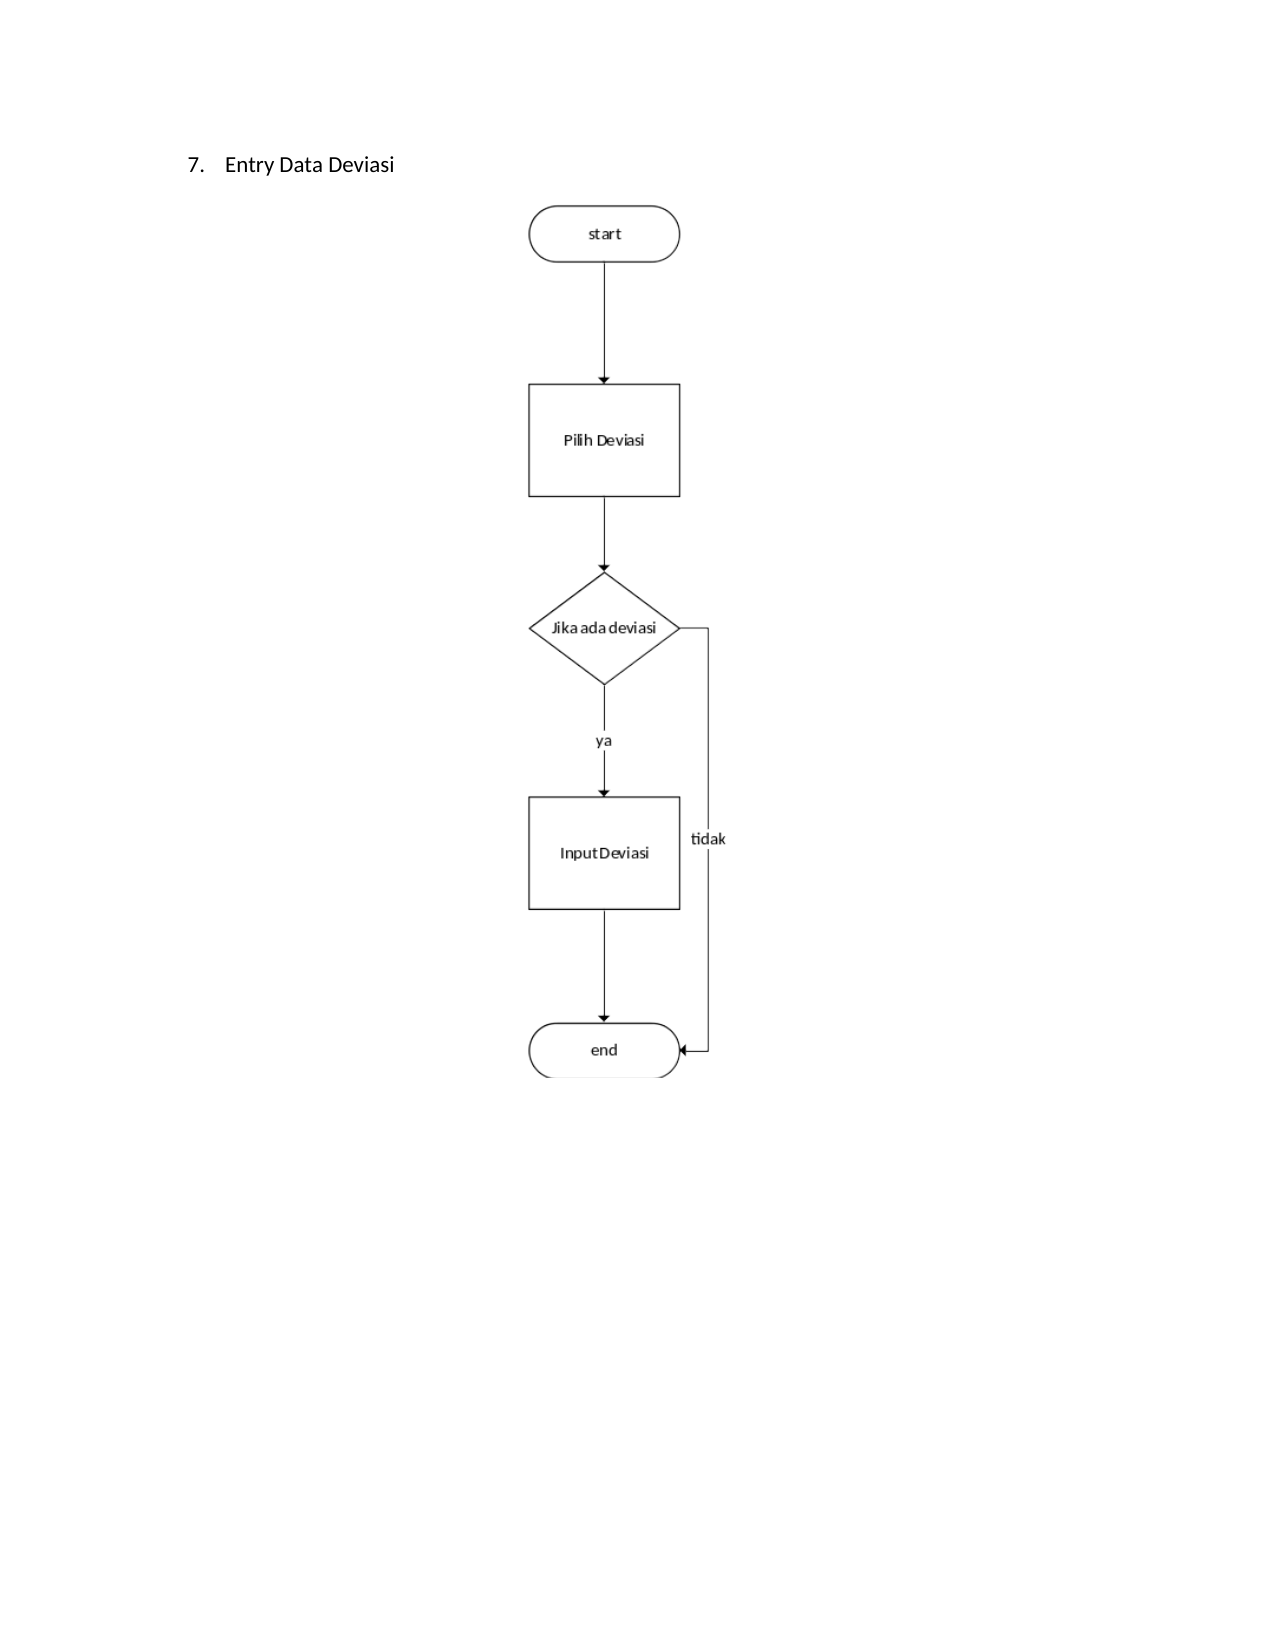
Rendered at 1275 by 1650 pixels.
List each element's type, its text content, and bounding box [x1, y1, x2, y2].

list Entry Data Deviasi [187, 150, 1125, 178]
